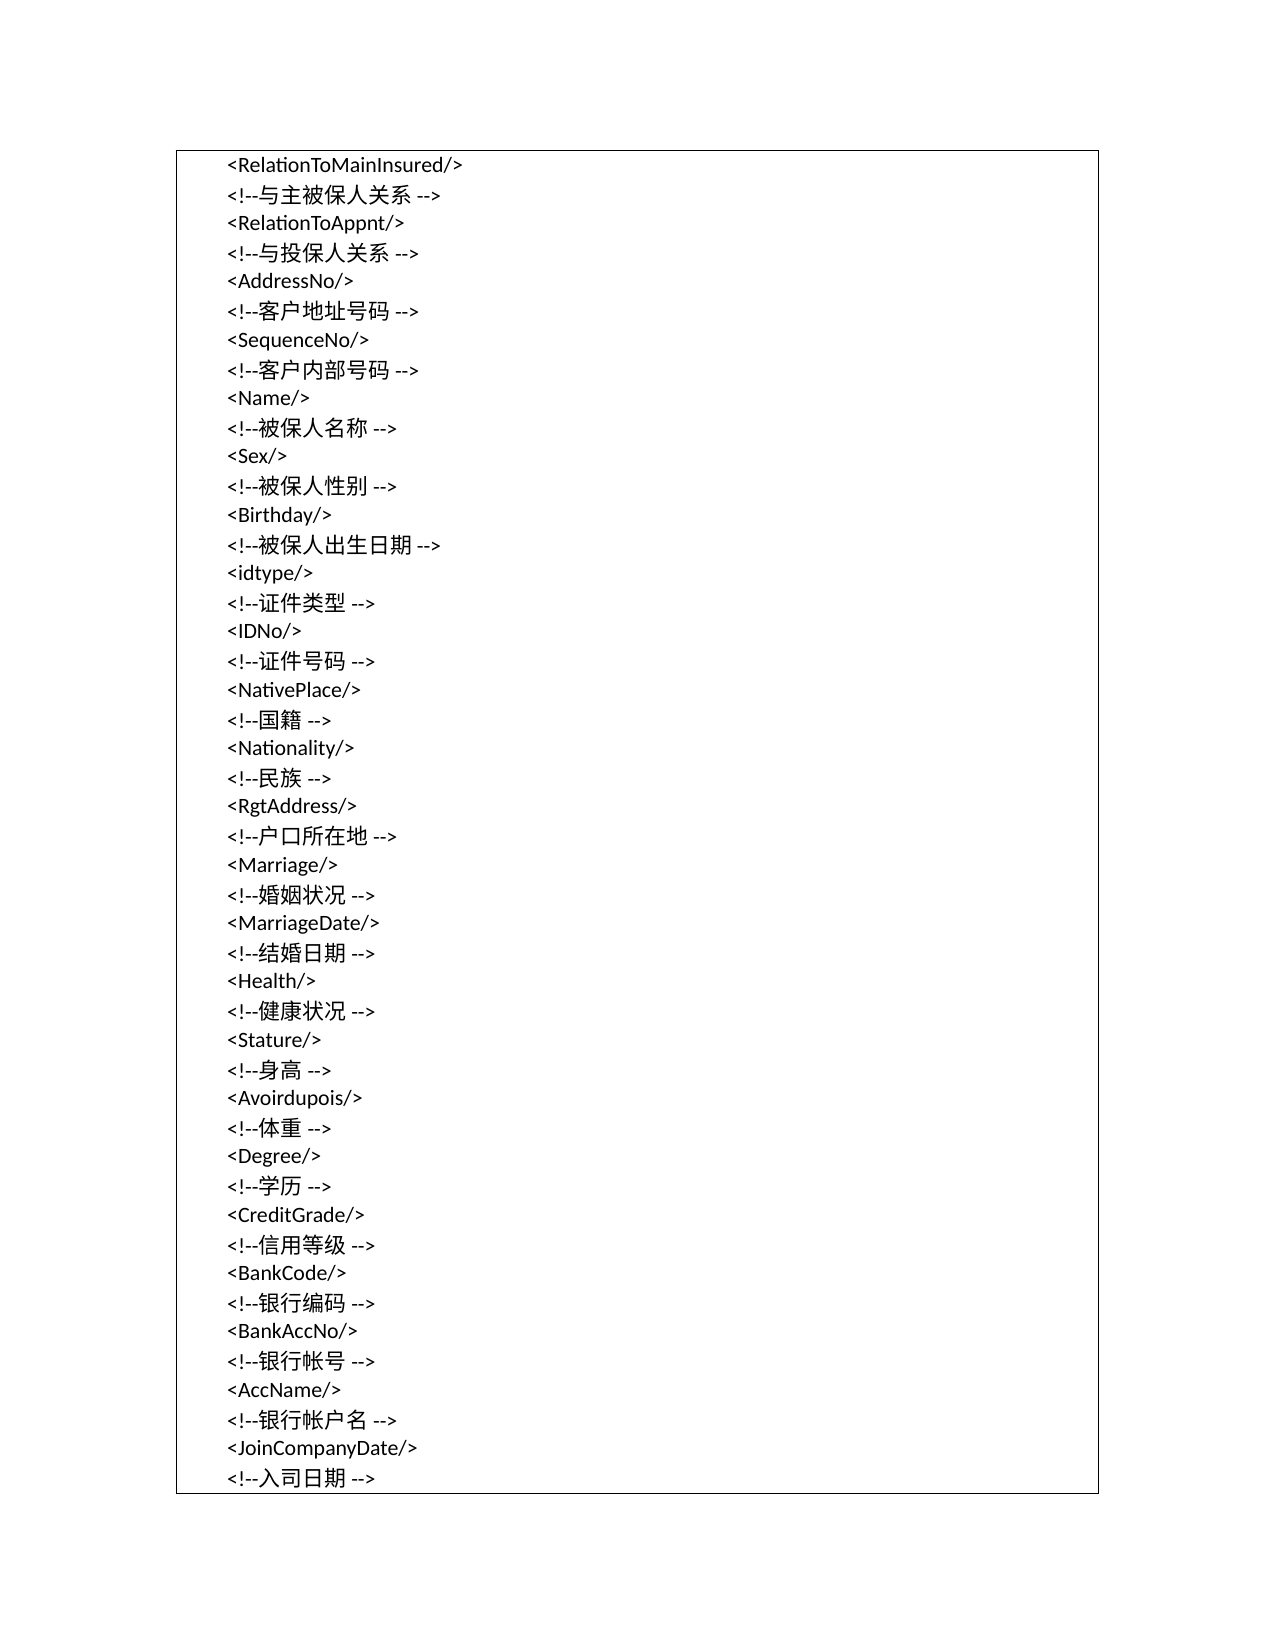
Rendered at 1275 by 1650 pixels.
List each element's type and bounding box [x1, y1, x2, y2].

table_header [177, 151, 1098, 1493]
